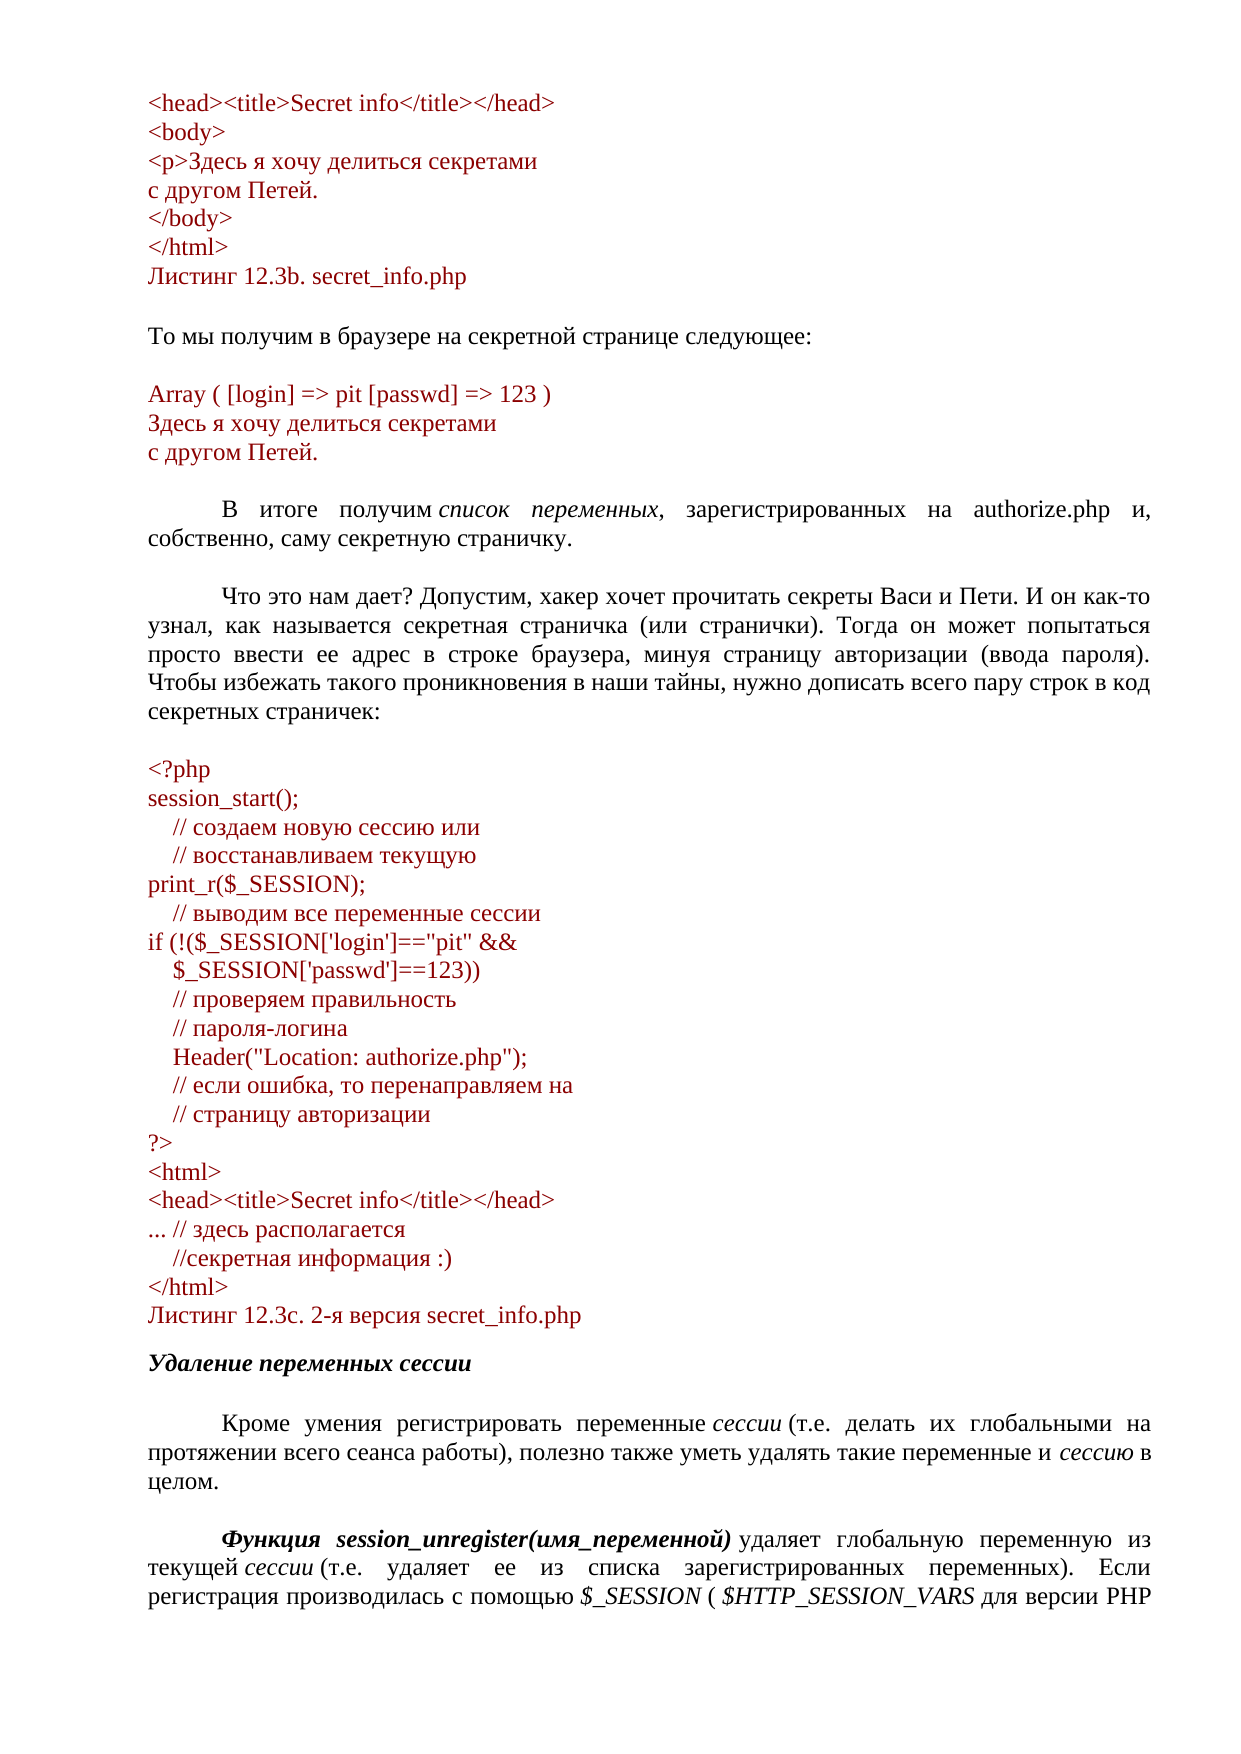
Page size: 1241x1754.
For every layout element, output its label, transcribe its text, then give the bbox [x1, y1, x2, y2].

text // создаем новую сессию или [148, 812, 1152, 840]
text if (!($_SESSION['login']=="pit" && [148, 927, 1152, 955]
text <?php [148, 754, 1152, 783]
text </body> [148, 203, 1152, 232]
text <html> [148, 1157, 1152, 1185]
text ?> [148, 1128, 1152, 1157]
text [148, 1524, 1152, 1610]
text // выводим все переменные сессии [148, 898, 1152, 927]
text с другом Петей. [148, 175, 1152, 203]
text Array ( [login] => pit [passwd] => 123 ) [148, 379, 1152, 408]
text Header("Location: authorize.php"); [148, 1042, 1152, 1070]
text //секретная информация :) [148, 1243, 1152, 1272]
text </html> [148, 232, 1152, 261]
text </html> [148, 1272, 1152, 1300]
text // восстанавливаем текущую [148, 840, 1152, 869]
text print_r($_SESSION); [148, 869, 1152, 898]
text // пароля-логина [148, 1013, 1152, 1042]
text <head><title>Secret info</title></head> [148, 88, 1152, 117]
text // если ошибка, то перенаправляем на [148, 1070, 1152, 1099]
subtitle Удаление переменных сессии [148, 1348, 1152, 1377]
text <head><title>Secret info</title></head> [148, 1185, 1152, 1214]
text Листинг 12.3b. secret_info.php [148, 261, 1152, 290]
text с другом Петей. [148, 437, 1152, 465]
text Кроме умения регистрировать переменные сессии (т.е. делать их глобальными на протяжении всего сеанса работы), полезно также уметь удалять такие переменные и сессию в целом. [148, 1408, 1152, 1494]
text ... // здесь располагается [148, 1214, 1152, 1243]
text // страницу авторизации [148, 1099, 1152, 1128]
text Здесь я хочу делиться секретами [148, 408, 1152, 437]
text // проверяем правильность [148, 984, 1152, 1013]
text Листинг 12.3c. 2-я версия secret_info.php [148, 1300, 1152, 1329]
text <p>Здесь я хочу делиться секретами [148, 146, 1152, 175]
text Что это нам дает? Допустим, хакер хочет прочитать секреты Васи и Пети. И он как-то узнал, как называется секретная страничка (или странички). Тогда он может попытаться просто ввести ее адрес в строке браузера, минуя страницу авторизации (ввода пароля). Чтобы избежать такого проникновения в наши тайны, нужно дописать всего пару строк в код секретных страничек: [148, 581, 1152, 725]
text <body> [148, 117, 1152, 146]
text $_SESSION['passwd']==123)) [148, 955, 1152, 984]
text В итоге получим список переменных, зарегистрированных на authorize.php и, собственно, саму секретную страничку. [148, 494, 1152, 552]
text session_start(); [148, 783, 1152, 812]
text То мы получим в браузере на секретной странице следующее: [148, 321, 1152, 350]
